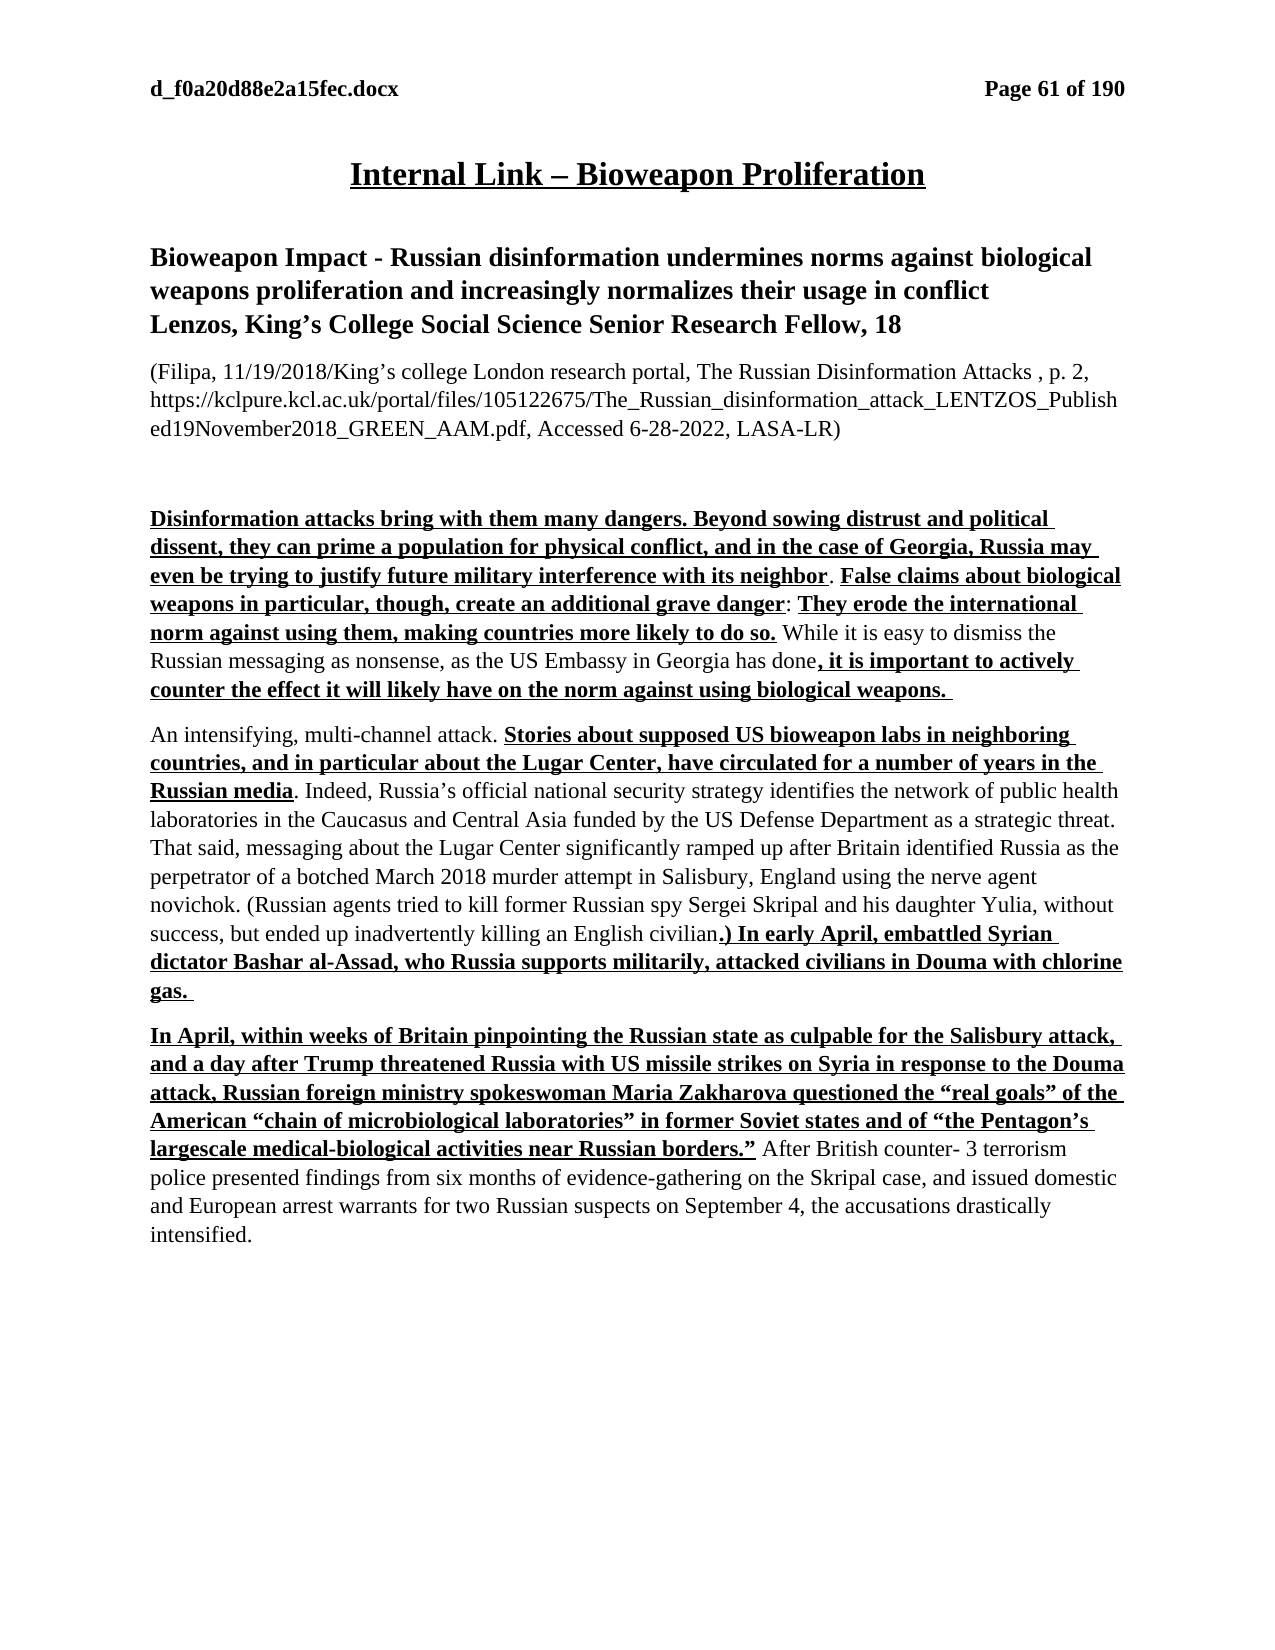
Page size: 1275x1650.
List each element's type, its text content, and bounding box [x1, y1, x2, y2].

text In April, within weeks of Britain pinpointing the Russian state as culpable for the Salisbury attack, and a day after Trump threatened Russia with US missile strikes on Syria in response to the Douma attack, Russian foreign ministry spokeswoman Maria Zakharova questioned the “real goals” of the American “chain of microbiological laboratories” in former Soviet states and of “the Pentagon’s largescale medical-biological activities near Russian borders.” After British counter- 3 terrorism police presented findings from six months of evidence-gathering on the Skripal case, and issued domestic and European arrest warrants for two Russian suspects on September 4, the accusations drastically intensified. [150, 1022, 1125, 1073]
text An intensifying, multi-channel attack. Stories about supposed US bioweapon labs in neighboring countries, and in particular about the Lugar Center, have circulated for a number of years in the Russian media. Indeed, Russia’s official national security strategy identifies the network of public health laboratories in the Caucasus and Central Asia funded by the US Defense Department as a strategic threat. That said, messaging about the Lugar Center significantly ramped up after Britain identified Russia as the perpetrator of a botched March 2018 murder attempt in Salisbury, England using the nerve agent novichok. (Russian agents tried to kill former Russian spy Sergei Skripal and his daughter Yulia, without success, but ended up inadvertently killing an English civilian.) In early April, embattled Syrian dictator Bashar al-Assad, who Russia supports militarily, attacked civilians in Douma with chlorine gas. [150, 721, 1125, 1003]
text In April, within weeks of Britain pinpointing the Russian state as culpable for the Salisbury attack, and a day after Trump threatened Russia with US missile strikes on Syria in response to the Douma attack, Russian foreign ministry spokeswoman Maria Zakharova questioned the “real goals” of the American “chain of microbiological laboratories” in former Soviet states and of “the Pentagon’s largescale medical-biological activities near Russian borders.” After British counter- 3 terrorism police presented findings from six months of evidence-gathering on the Skripal case, and issued domestic and European arrest warrants for two Russian suspects on September 4, the accusations drastically intensified. [150, 1074, 1125, 1247]
text Lenzos, King’s College Social Science Senior Research Fellow, 18 [150, 308, 1125, 339]
subtitle Bioweapon Impact - Russian disinformation undermines norms against biological weapons proliferation and increasingly normalizes their usage in conflict [150, 241, 1125, 305]
text Disinformation attacks bring with them many dangers. Beyond sowing distrust and political dissent, they can prime a population for physical conflict, and in the case of Georgia, Russia may even be trying to justify future military interference with its neighbor. False claims about biological weapons in particular, though, create an additional grave danger: They erode the international norm against using them, making countries more likely to do so. While it is easy to dismiss the Russian messaging as nonsense, as the US Embassy in Georgia has done, it is important to actively counter the effect it will likely have on the norm against using biological weapons. [150, 505, 1125, 702]
subtitle Internal Link – Bioweapon Proliferation [150, 154, 1125, 192]
text (Filipa, 11/19/2018/King’s college London research portal, The Russian Disinformation Attacks , p. 2, https://kclpure.kcl.ac.uk/portal/files/105122675/The_Russian_disinformation_attack_LENTZOS_Published19November2018_GREEN_AAM.pdf, Accessed 6-28-2022, LASA-LR) [150, 358, 1125, 441]
